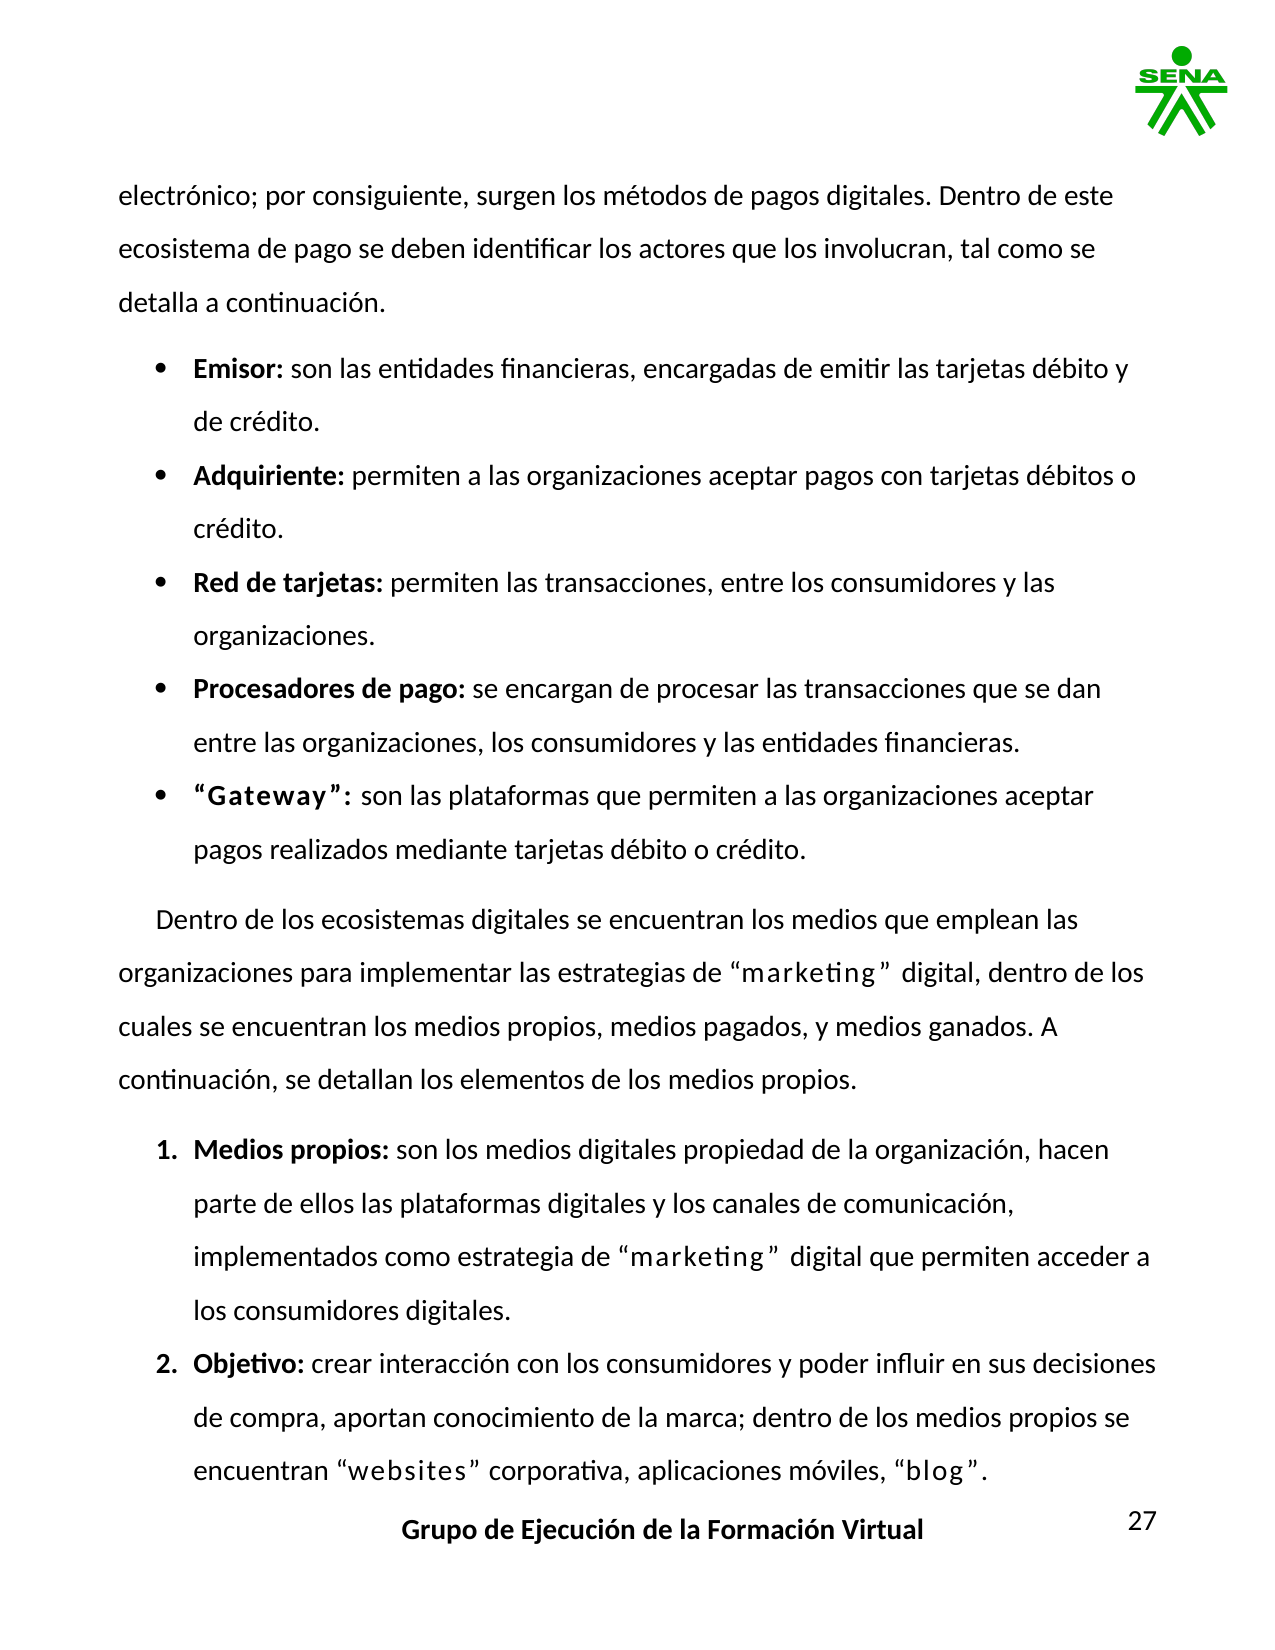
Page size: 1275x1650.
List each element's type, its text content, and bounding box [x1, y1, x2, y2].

list “Gateway”: son las plataformas que permiten a las organizaciones aceptar pagos realizados mediante tarjetas débito o crédito. [156, 777, 1157, 867]
list Objetivo: crear interacción con los consumidores y poder influir en sus decisiones de compra, aportan conocimiento de la marca; dentro de los medios propios se encuentran “websites” corporativa, aplicaciones móviles, “blog”. [156, 1345, 1157, 1488]
list Emisor: son las entidades financieras, encargadas de emitir las tarjetas débito y de crédito. [156, 350, 1157, 439]
text Dentro de los ecosistemas digitales se encuentran los medios que emplean las organizaciones para implementar las estrategias de “marketing” digital, dentro de los cuales se encuentran los medios propios, medios pagados, y medios ganados. A continuación, se detallan los elementos de los medios propios. [118, 901, 1157, 1097]
list Procesadores de pago: se encargan de procesar las transacciones que se dan entre las organizaciones, los consumidores y las entidades financieras. [156, 671, 1157, 760]
list Medios propios: son los medios digitales propiedad de la organización, hacen parte de ellos las plataformas digitales y los canales de comunicación, implementados como estrategia de “marketing” digital que permiten acceder a los consumidores digitales. [156, 1131, 1157, 1327]
list Adquiriente: permiten a las organizaciones aceptar pagos con tarjetas débitos o crédito. [156, 457, 1157, 546]
picture [1135, 46, 1228, 136]
list Red de tarjetas: permiten las transacciones, entre los consumidores y las organizaciones. [156, 564, 1157, 653]
